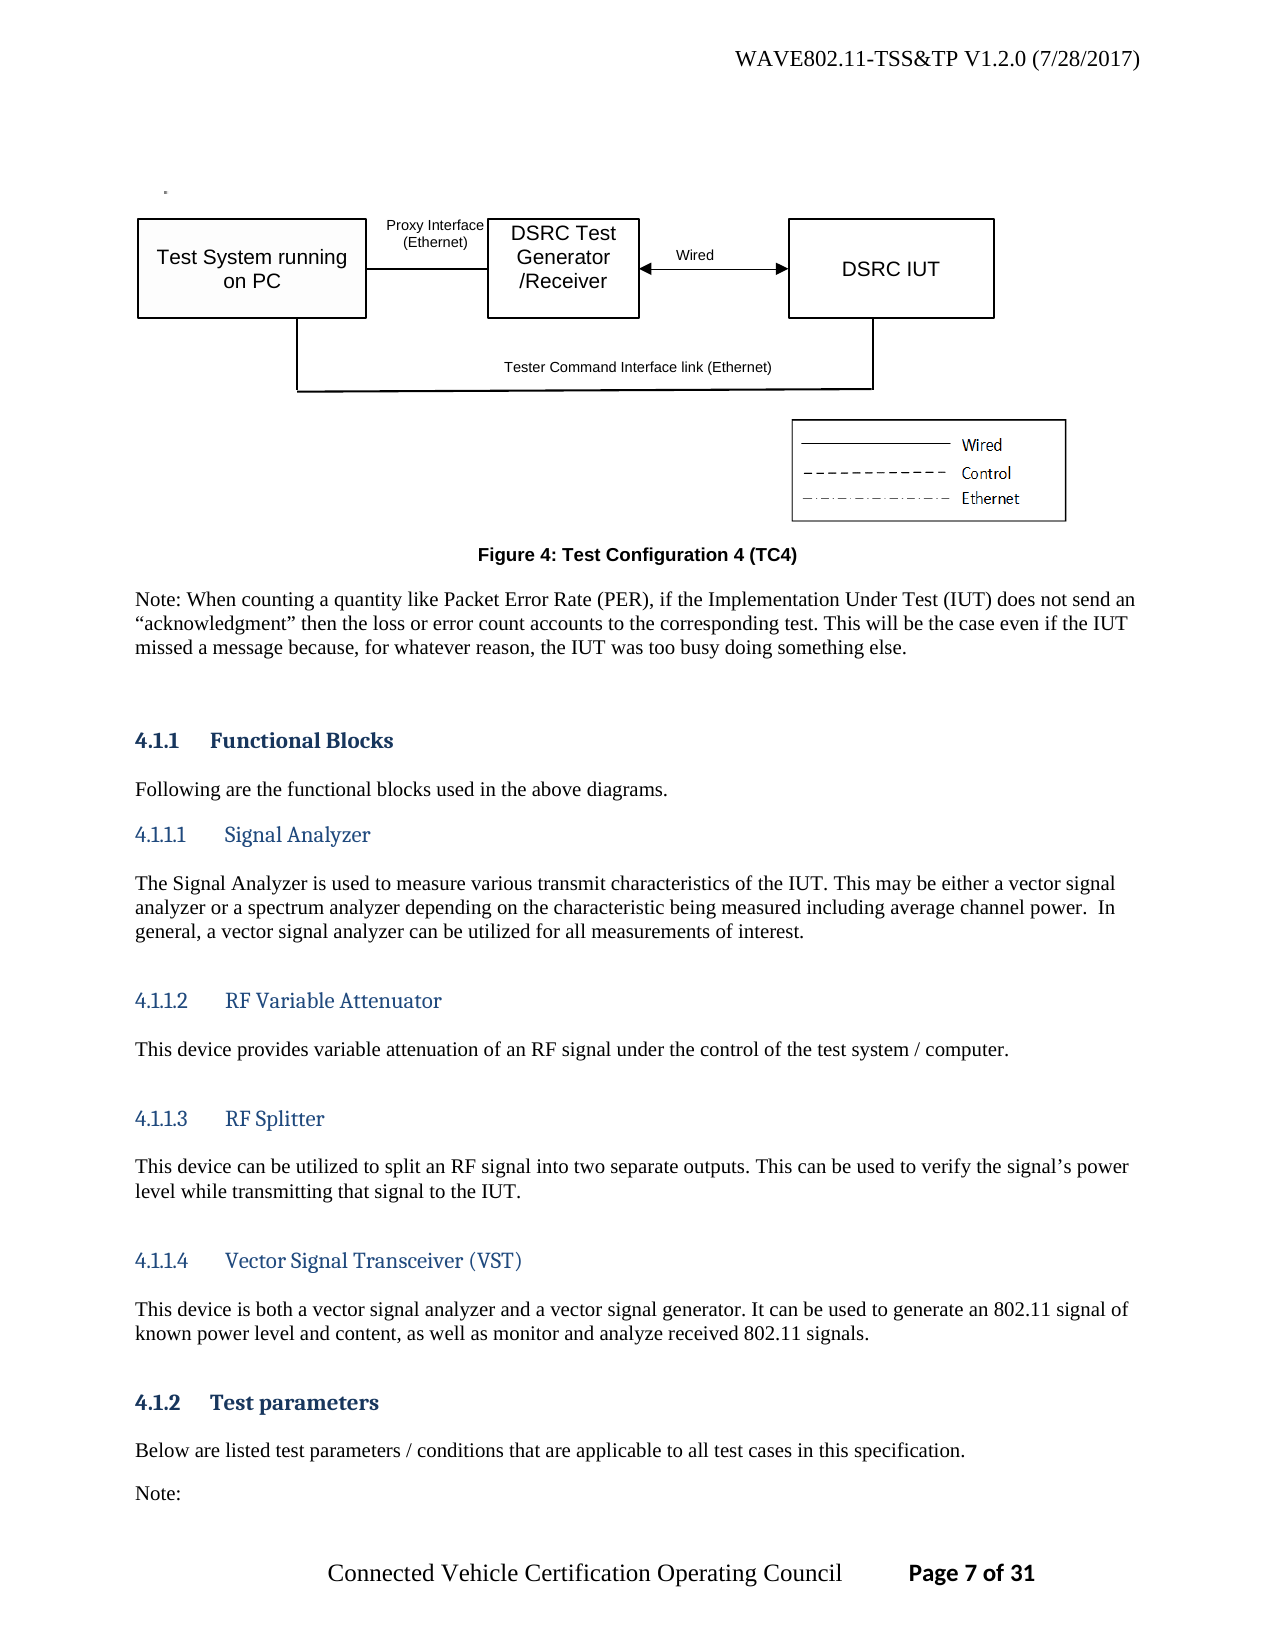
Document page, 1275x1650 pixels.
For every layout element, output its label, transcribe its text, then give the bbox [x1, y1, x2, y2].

subtitle Test parameters [135, 1389, 1140, 1416]
text Figure 4: Test Configuration 4 (TC4) [135, 543, 1140, 565]
text This device can be utilized to split an RF signal into two separate outputs. This can be used to verify the signal’s power level while transmitting that signal to the IUT. [135, 1154, 1140, 1203]
picture [788, 418, 1069, 522]
subtitle Vector Signal Transceiver (VST) [135, 1247, 1140, 1274]
subtitle Functional Blocks [135, 728, 1140, 754]
text Note: When counting a quantity like Packet Error Rate (PER), if the Implementation Under Test (IUT) does not send an “acknowledgment” then the loss or error count accounts to the corresponding test. This will be the case even if the IUT missed a message because, for whatever reason, the IUT was too busy doing something else. [135, 587, 1140, 659]
text This device provides variable attenuation of an RF signal under the control of the test system / computer. [135, 1037, 1140, 1061]
text Note: [135, 1481, 1140, 1505]
subtitle Signal Analyzer [135, 822, 1140, 848]
text Following are the functional blocks used in the above diagrams. [135, 777, 1140, 801]
text The Signal Analyzer is used to measure various transmit characteristics of the IUT. This may be either a vector signal analyzer or a spectrum analyzer depending on the characteristic being measured including average channel power. In general, a vector signal analyzer can be utilized for all measurements of interest. [135, 871, 1140, 943]
text This device is both a vector signal analyzer and a vector signal generator. It can be used to generate an 802.11 signal of known power level and content, as well as monitor and analyze received 802.11 signals. [135, 1296, 1140, 1344]
subtitle RF Variable Attenuator [135, 988, 1140, 1014]
text Below are listed test parameters / conditions that are applicable to all test cases in this specification. [135, 1438, 1140, 1462]
subtitle RF Splitter [135, 1106, 1140, 1132]
